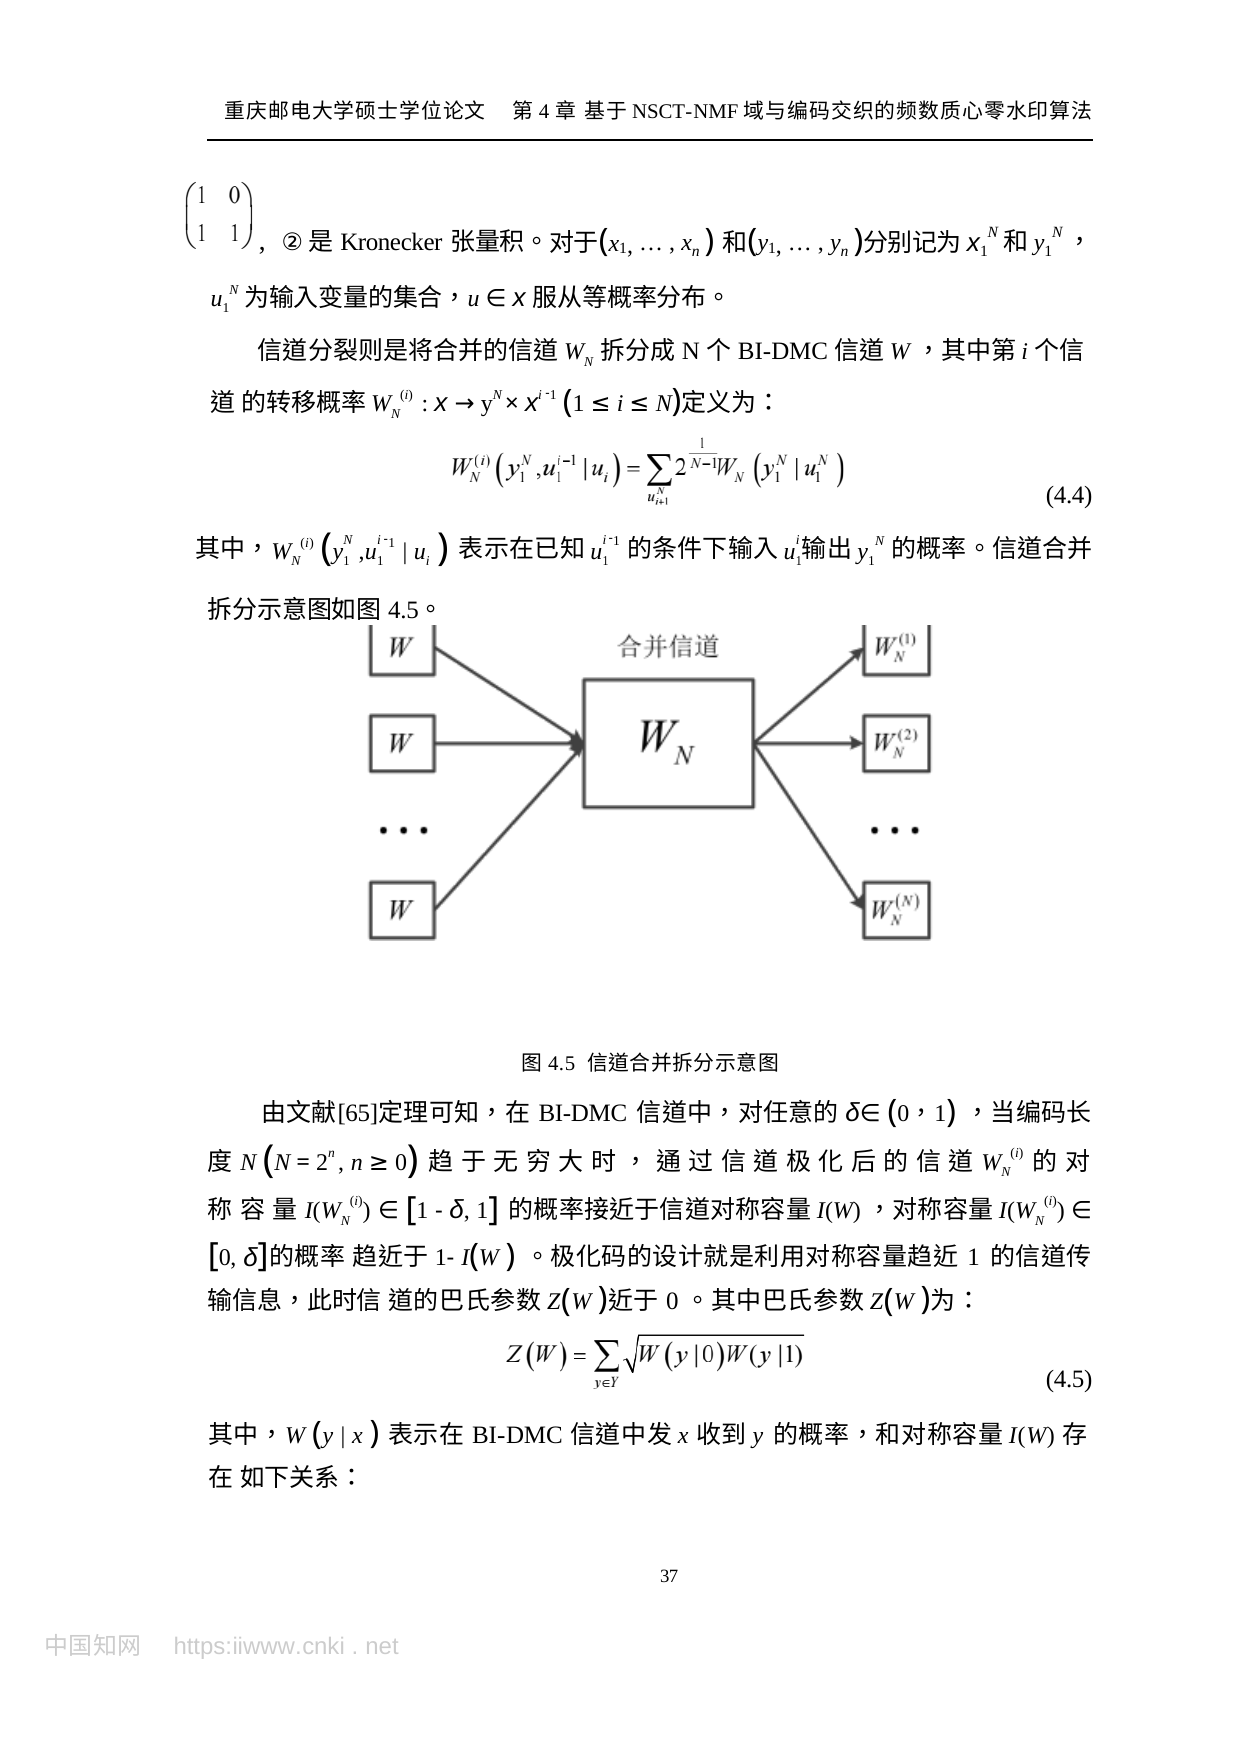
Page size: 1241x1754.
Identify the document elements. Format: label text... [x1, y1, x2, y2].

text 拆分示意图如图 4.5。 [208, 594, 1093, 625]
text , ② 是 Kronecker 张量积。对于(x1, … , xn ) 和(y1, … , yn )分别记为x1N 和y1N ， [44, 180, 1093, 261]
text 其中，WN(i) (y ,u-1 | ui ) 表示在已知u-1 的条件下输入u输出y1N 的概率。信道合并 [44, 521, 1093, 581]
text u1N 为输入变量的集合，u ∈ x 服从等概率分布。 [210, 283, 1093, 312]
text 37 [660, 1569, 1093, 1586]
text 中国知网 https:iiwww.cnki . net [44, 1633, 1093, 1659]
text 由文献[65]定理可知，在 BI-DMC 信道中，对任意的δ∈ (0，1) ，当编码长度 N (N = 2n , n ≥ 0) 趋 于 无 穷 大 时 ， 通 过 信 道 极 化 后 的 信 道 WN(i) 的 对 称 容 量 I(WN(i)) ∈ [1 - δ, 1] 的概率接近于信道对称容量I(W) ，对称容量I(WN(i)) ∈ [0, δ]的概率 趋近于1- I(W ) 。极化码的设计就是利用对称容量趋近 1 的信道传输信息，此时信 道的巴氏参数Z(W )近于 0 。其中巴氏参数Z(W )为： [208, 1086, 1093, 1320]
text 其中，W (y | x ) 表示在 BI-DMC 信道中发x 收到y 的概率，和对称容量I(W) 存在 如下关系： [208, 1409, 1092, 1494]
text 图 4.5 信道合并拆分示意图 [521, 1049, 1093, 1076]
text 信道分裂则是将合并的信道WN 拆分成 N 个 BI-DMC 信道W ，其中第i 个信道 的转移概率WN(i) : x → yN × xi -1 (1 ≤ i ≤ N)定义为： [210, 333, 1093, 422]
picture [452, 437, 844, 505]
picture [506, 1331, 805, 1389]
picture [185, 179, 253, 252]
picture [351, 625, 948, 941]
